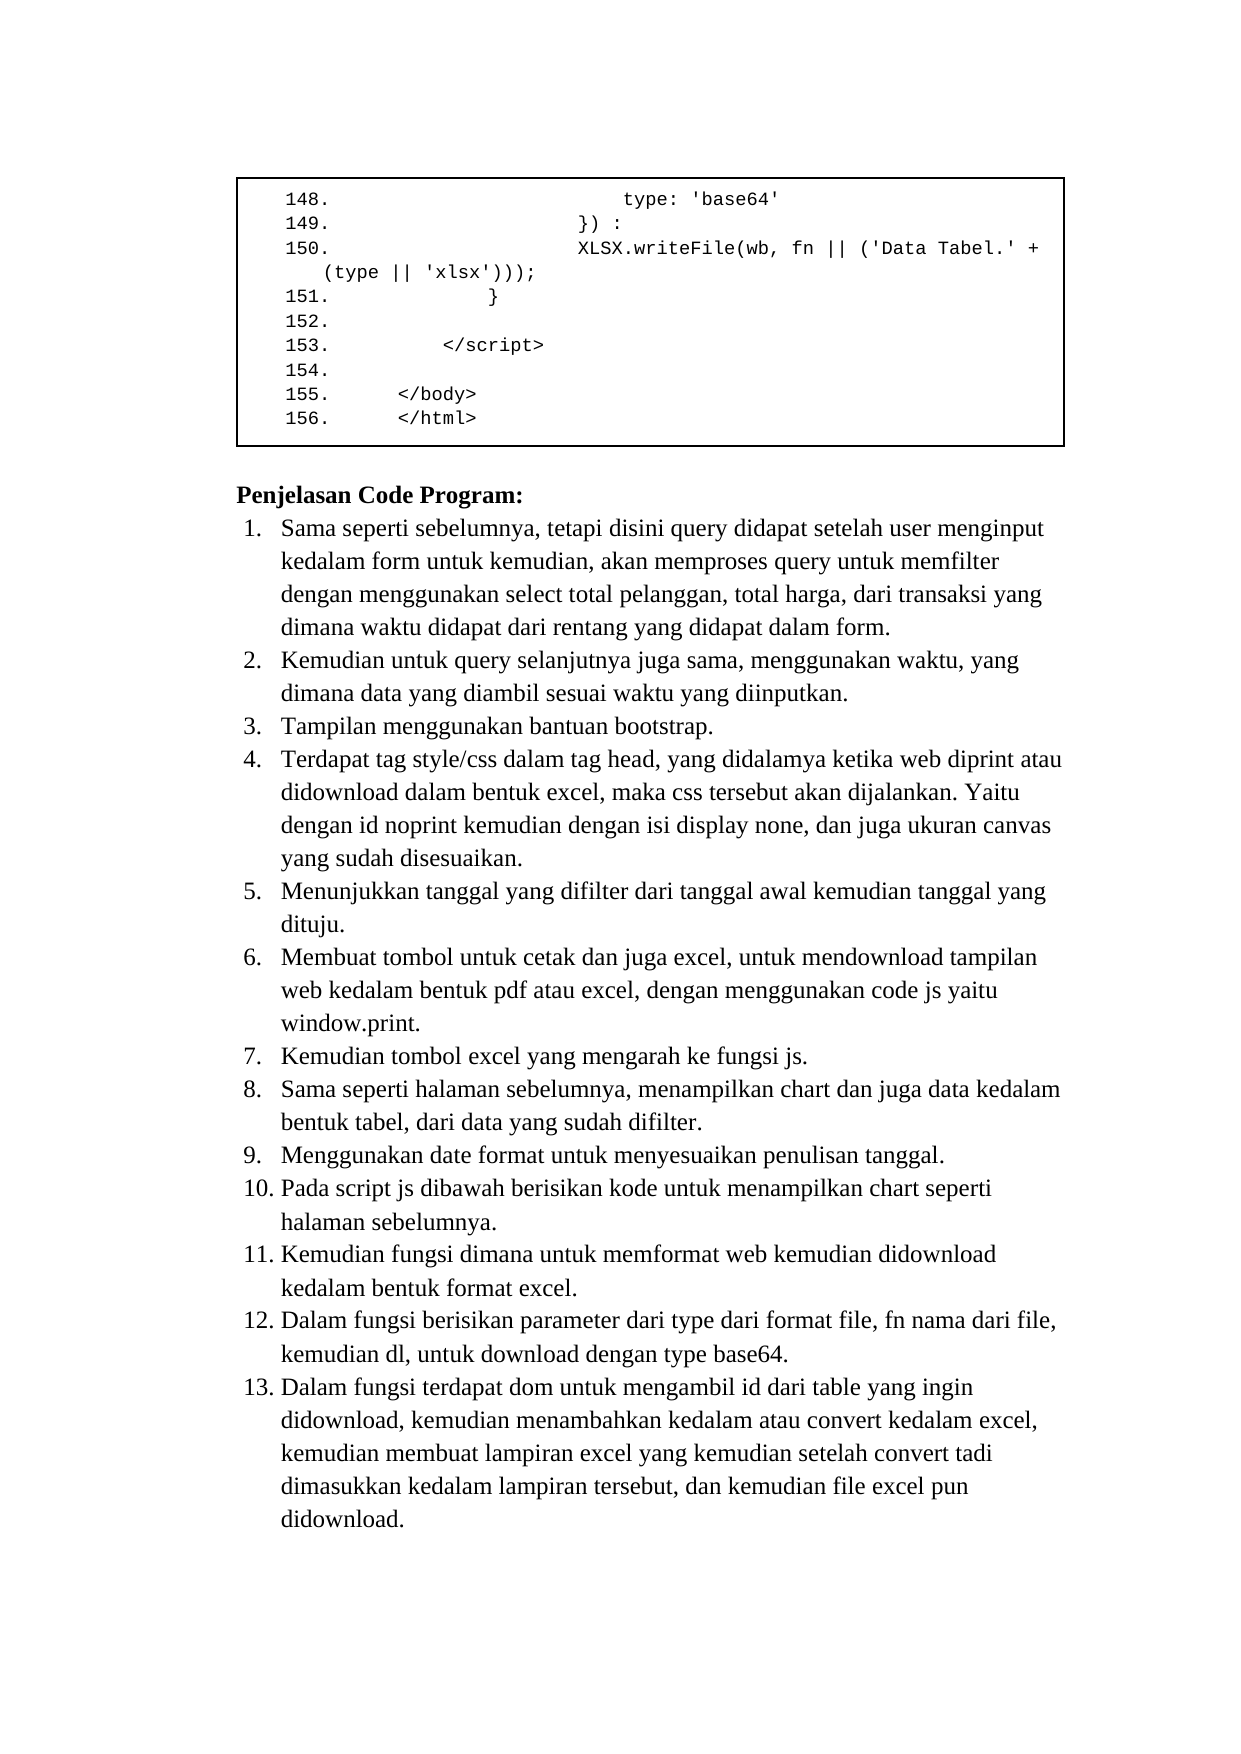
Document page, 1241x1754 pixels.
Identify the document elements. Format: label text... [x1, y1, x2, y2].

list Dalam fungsi terdapat dom untuk mengambil id dari table yang ingin didownload, kemudian menambahkan kedalam atau convert kedalam excel, kemudian membuat lampiran excel yang kemudian setelah convert tadi dimasukkan kedalam lampiran tersebut, dan kemudian file excel pun didownload. [243, 1372, 1063, 1532]
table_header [238, 179, 1063, 445]
list Kemudian tombol excel yang mengarah ke fungsi js. [243, 1041, 1063, 1070]
list Menunjukkan tanggal yang difilter dari tanggal awal kemudian tanggal yang dituju. [243, 876, 1063, 938]
list Terdapat tag style/css dalam tag head, yang didalamya ketika web diprint atau didownload dalam bentuk excel, maka css tersebut akan dijalankan. Yaitu dengan id noprint kemudian dengan isi display none, dan juga ukuran canvas yang sudah disesuaikan. [243, 744, 1063, 872]
list Menggunakan date format untuk menyesuaikan penulisan tanggal. [243, 1141, 1063, 1169]
list Dalam fungsi berisikan parameter dari type dari format file, fn nama dari file, kemudian dl, untuk download dengan type base64. [243, 1306, 1063, 1367]
list Sama seperti sebelumnya, tetapi disini query didapat setelah user menginput kedalam form untuk kemudian, akan memproses query untuk memfilter dengan menggunakan select total pelanggan, total harga, dari transaksi yang dimana waktu didapat dari rentang yang didapat dalam form. [243, 513, 1063, 641]
list Kemudian untuk query selanjutnya juga sama, menggunakan waktu, yang dimana data yang diambil sesuai waktu yang diinputkan. [243, 645, 1063, 707]
list Sama seperti halaman sebelumnya, menampilkan chart dan juga data kedalam bentuk tabel, dari data yang sudah difilter. [243, 1074, 1063, 1136]
list Pada script js dibawah berisikan kode untuk menampilkan chart seperti halaman sebelumnya. [243, 1173, 1063, 1235]
list Tampilan menggunakan bantuan bootstrap. [243, 711, 1063, 740]
list Kemudian fungsi dimana untuk memformat web kemudian didownload kedalam bentuk format excel. [243, 1239, 1063, 1301]
list Membuat tombol untuk cetak dan juga excel, untuk mendownload tampilan web kedalam bentuk pdf atau excel, dengan menggunakan code js yaitu window.print. [243, 942, 1063, 1037]
text Penjelasan Code Program: [236, 480, 1063, 509]
